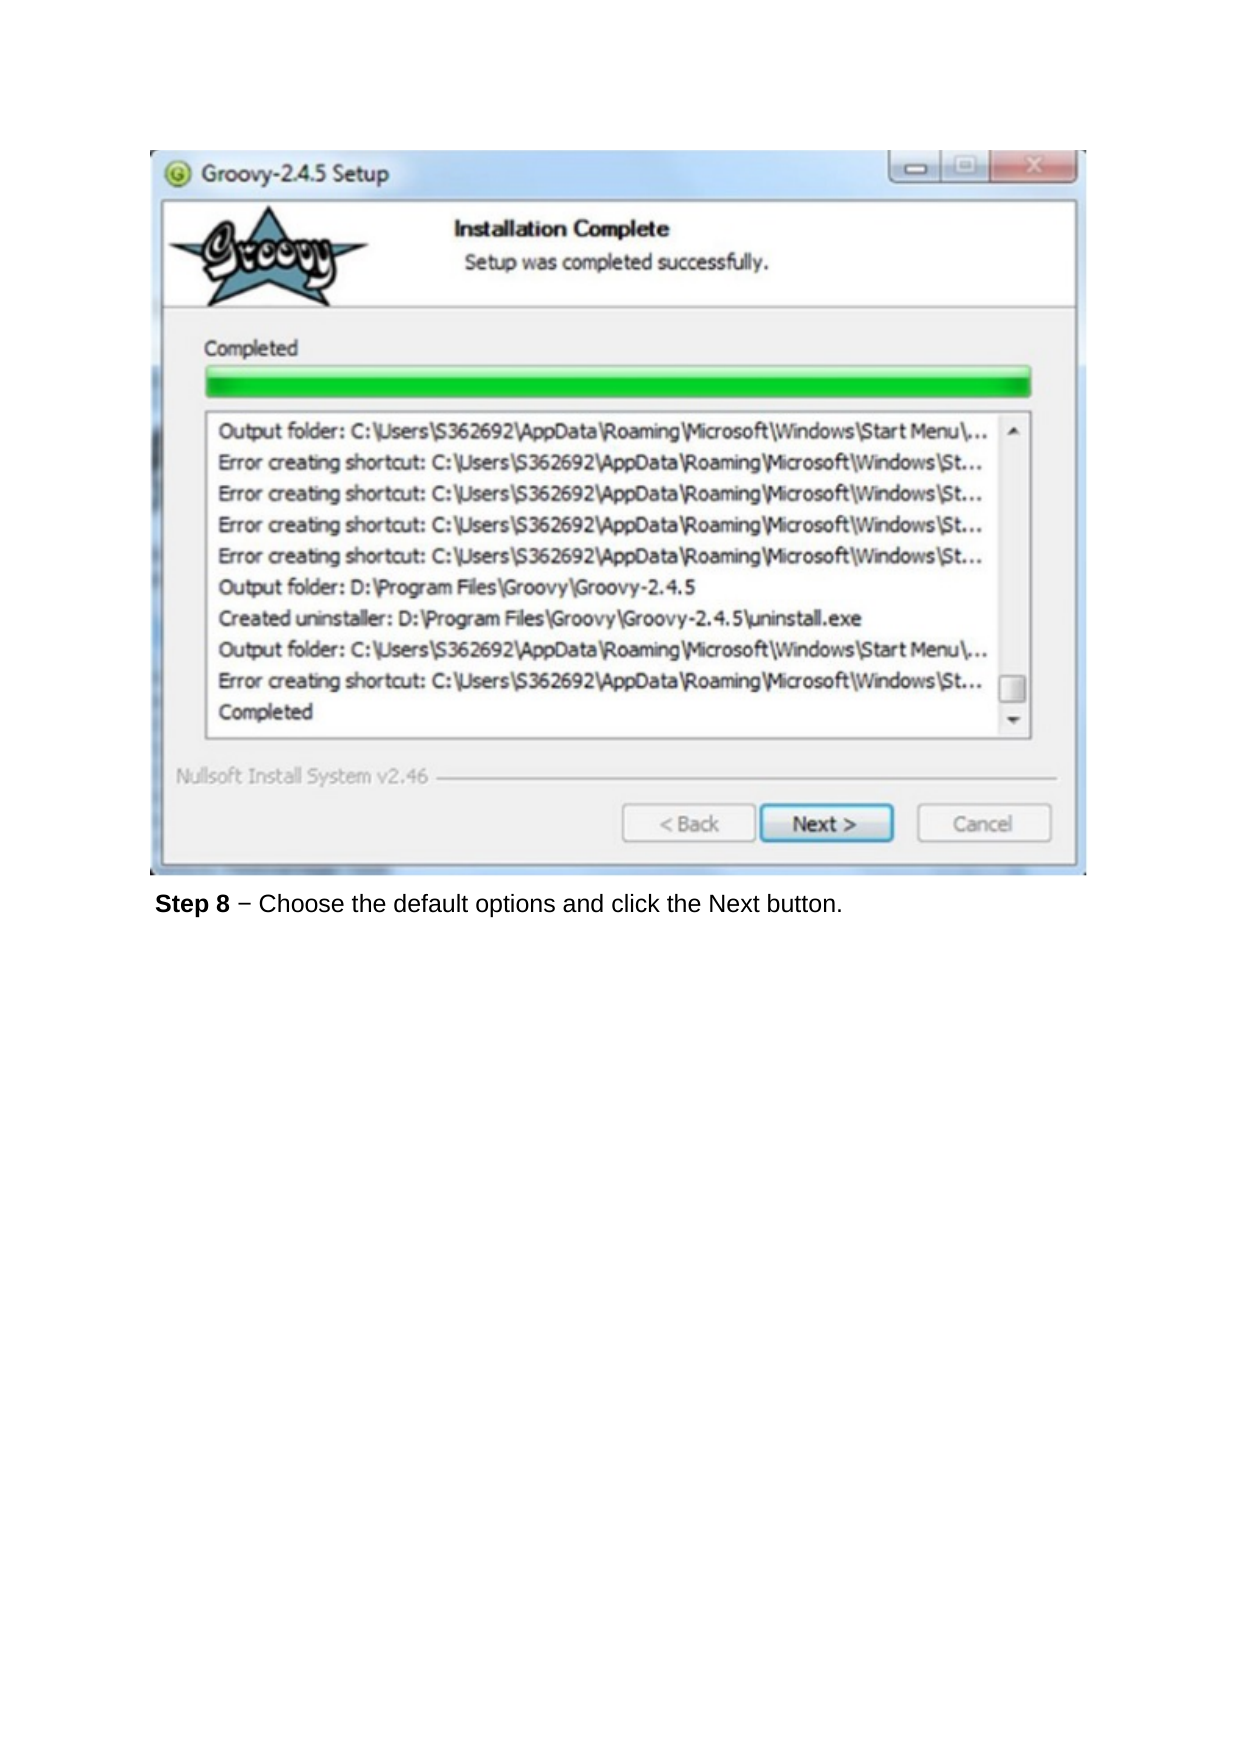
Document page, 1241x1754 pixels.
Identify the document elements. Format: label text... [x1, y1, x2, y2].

picture [150, 150, 1088, 877]
text Step 8 − Choose the default options and click the Next button. [155, 889, 1085, 918]
